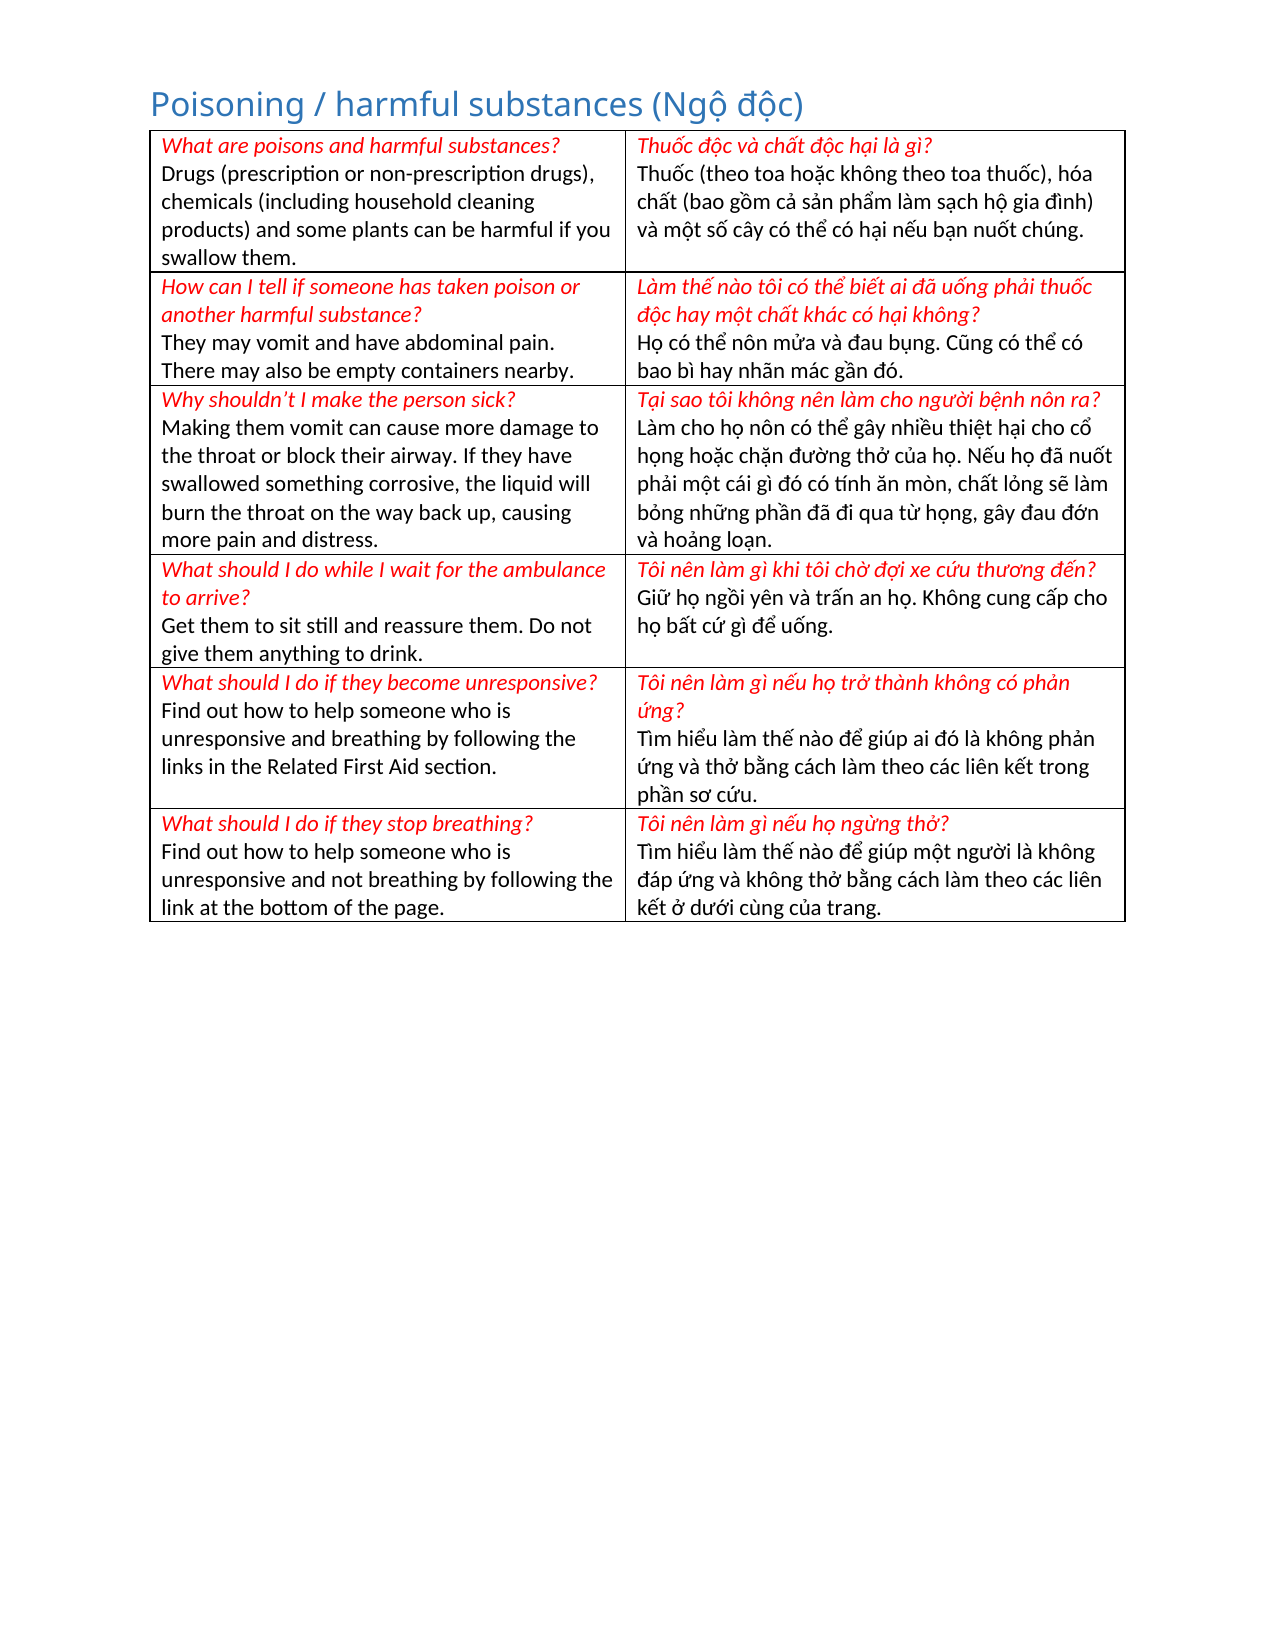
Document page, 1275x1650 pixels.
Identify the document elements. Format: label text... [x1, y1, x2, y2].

table_header Thuốc độc và chất độc hại là gì? Thuốc (theo toa hoặc không theo toa thuốc), hóa chất (bao gồm cả sản phẩm làm sạch hộ gia đình) và một số cây có thể có hại nếu bạn nuốt chúng. [626, 131, 1124, 271]
table_cell Làm thế nào tôi có thể biết ai đã uống phải thuốc độc hay một chất khác có hại không? Họ có thể nôn mửa và đau bụng. Cũng có thể có bao bì hay nhãn mác gần đó. [626, 273, 1124, 384]
table_cell Tại sao tôi không nên làm cho người bệnh nôn ra? Làm cho họ nôn có thể gây nhiều thiệt hại cho cổ họng hoặc chặn đường thở của họ. Nếu họ đã nuốt phải một cái gì đó có tính ăn mòn, chất lỏng sẽ làm bỏng những phần đã đi qua từ họng, gây đau đớn và hoảng loạn. [626, 386, 1124, 554]
table_cell Tôi nên làm gì khi tôi chờ đợi xe cứu thương đến? Giữ họ ngồi yên và trấn an họ. Không cung cấp cho họ bất cứ gì để uống. [626, 555, 1124, 667]
table_cell Tôi nên làm gì nếu họ trở thành không có phản ứng? Tìm hiểu làm thế nào để giúp ai đó là không phản ứng và thở bằng cách làm theo các liên kết trong phần sơ cứu. [626, 668, 1124, 808]
table_cell Tôi nên làm gì nếu họ ngừng thở? Tìm hiểu làm thế nào để giúp một người là không đáp ứng và không thở bằng cách làm theo các liên kết ở dưới cùng của trang. [626, 809, 1124, 921]
table_cell What should I do if they stop breathing? Find out how to help someone who is unresponsive and not breathing by following the link at the bottom of the page. [151, 809, 625, 921]
table_header What are poisons and harmful substances? Drugs (prescription or non-prescription drugs), chemicals (including household cleaning products) and some plants can be harmful if you swallow them. [151, 131, 625, 271]
table_cell How can I tell if someone has taken poison or another harmful substance? They may vomit and have abdominal pain. There may also be empty containers nearby. [151, 273, 625, 384]
table_cell What should I do while I wait for the ambulance to arrive? Get them to sit still and reassure them. Do not give them anything to drink. [151, 555, 625, 667]
subtitle Poisoning / harmful substances (Ngộ độc) [150, 81, 1125, 127]
table_cell What should I do if they become unresponsive? Find out how to help someone who is unresponsive and breathing by following the links in the Related First Aid section. [151, 668, 625, 808]
table_cell Why shouldn’t I make the person sick? Making them vomit can cause more damage to the throat or block their airway. If they have swallowed something corrosive, the liquid will burn the throat on the way back up, causing more pain and distress. [151, 386, 625, 554]
